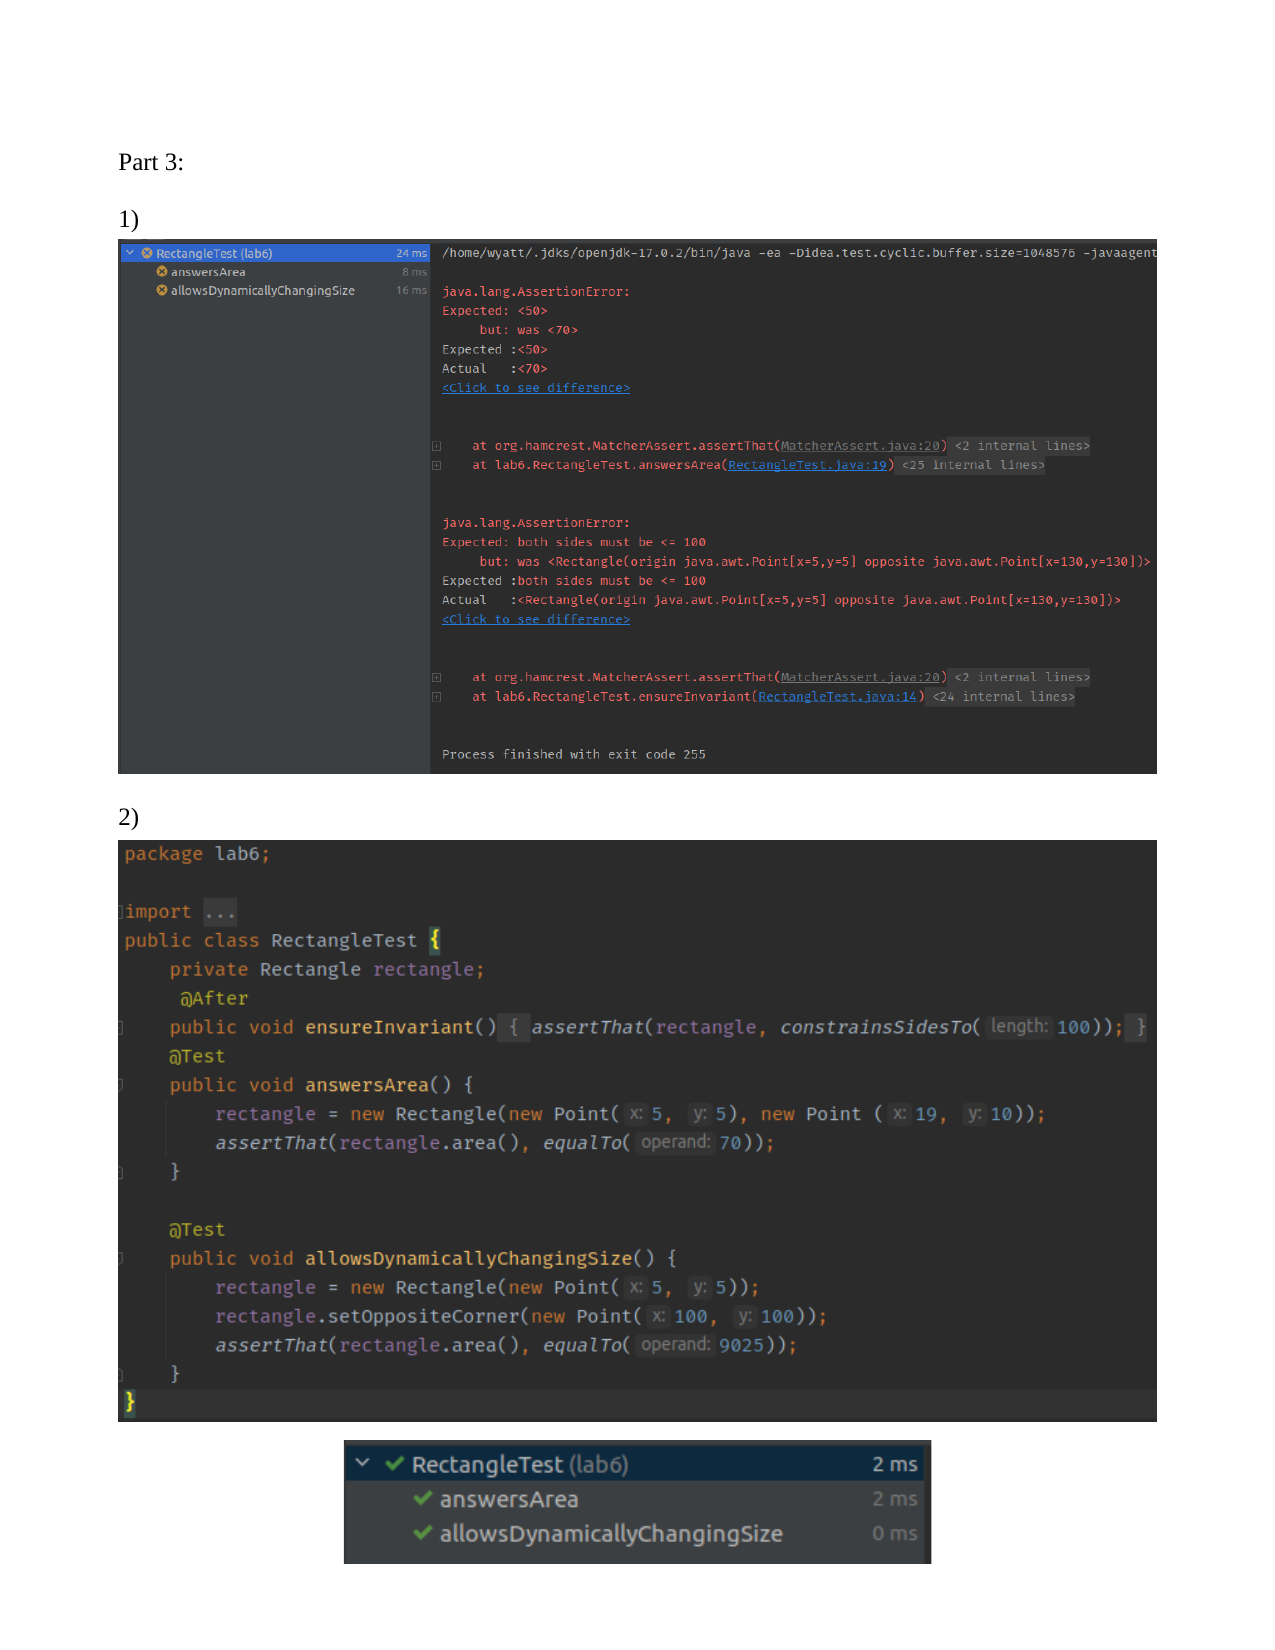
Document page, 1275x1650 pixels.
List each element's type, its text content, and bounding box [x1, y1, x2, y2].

text 2) [118, 802, 1157, 831]
picture [118, 840, 1157, 1422]
picture [343, 1440, 932, 1564]
text Part 3: [118, 147, 1157, 176]
picture [118, 239, 1157, 774]
text 1) [118, 204, 1157, 233]
